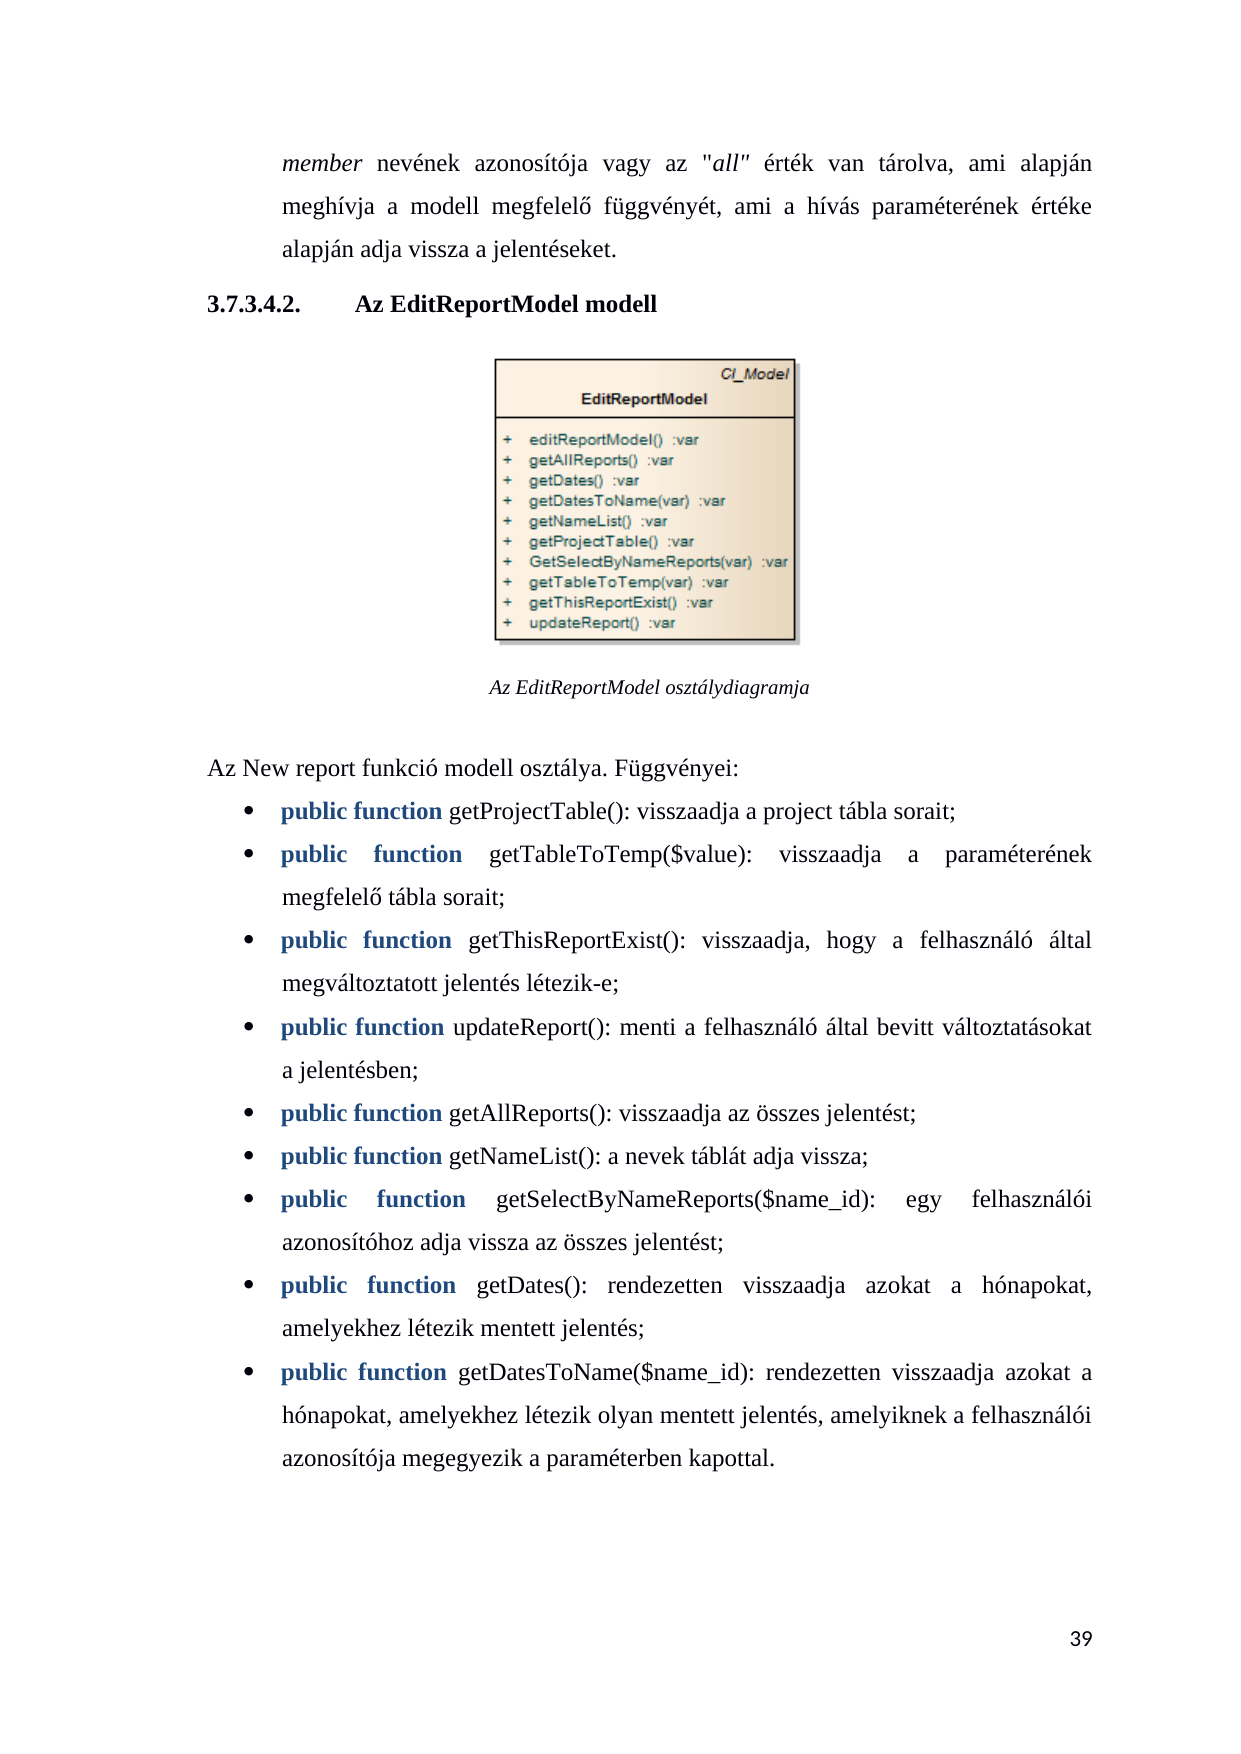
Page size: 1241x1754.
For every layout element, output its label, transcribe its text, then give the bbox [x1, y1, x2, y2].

list public function getThisReportExist(): visszaadja, hogy a felhasználó által megváltoztatott jelentés létezik-e; [244, 925, 1092, 997]
list public function updateReport(): menti a felhasználó által bevitt változtatásokat a jelentésben; [244, 1012, 1092, 1083]
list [244, 148, 1092, 263]
list public function getProjectTable(): visszaadja a project tábla sorait; [244, 796, 1092, 825]
text Az New report funkció modell osztálya. Függvényei: [207, 753, 1092, 782]
list public function getTableToTemp($value): visszaadja a paraméterének megfelelő tábla sorait; [244, 839, 1092, 911]
text Az EditReportModel osztálydiagramja [207, 675, 1092, 699]
list public function getAllReports(): visszaadja az összes jelentést; [244, 1098, 1092, 1127]
subtitle Az EditReportModel modell [207, 289, 1092, 318]
list public function getDatesToName($name_id): rendezetten visszaadja azokat a hónapokat, amelyekhez létezik olyan mentett jelentés, amelyiknek a felhasználói azonosítója megegyezik a paraméterben kapottal. [244, 1357, 1092, 1472]
list public function getSelectByNameReports($name_id): egy felhasználói azonosítóhoz adja vissza az összes jelentést; [244, 1184, 1092, 1256]
picture [484, 345, 816, 661]
list public function getDates(): rendezetten visszaadja azokat a hónapokat, amelyekhez létezik mentett jelentés; [244, 1270, 1092, 1342]
list public function getNameList(): a nevek táblát adja vissza; [244, 1141, 1092, 1170]
